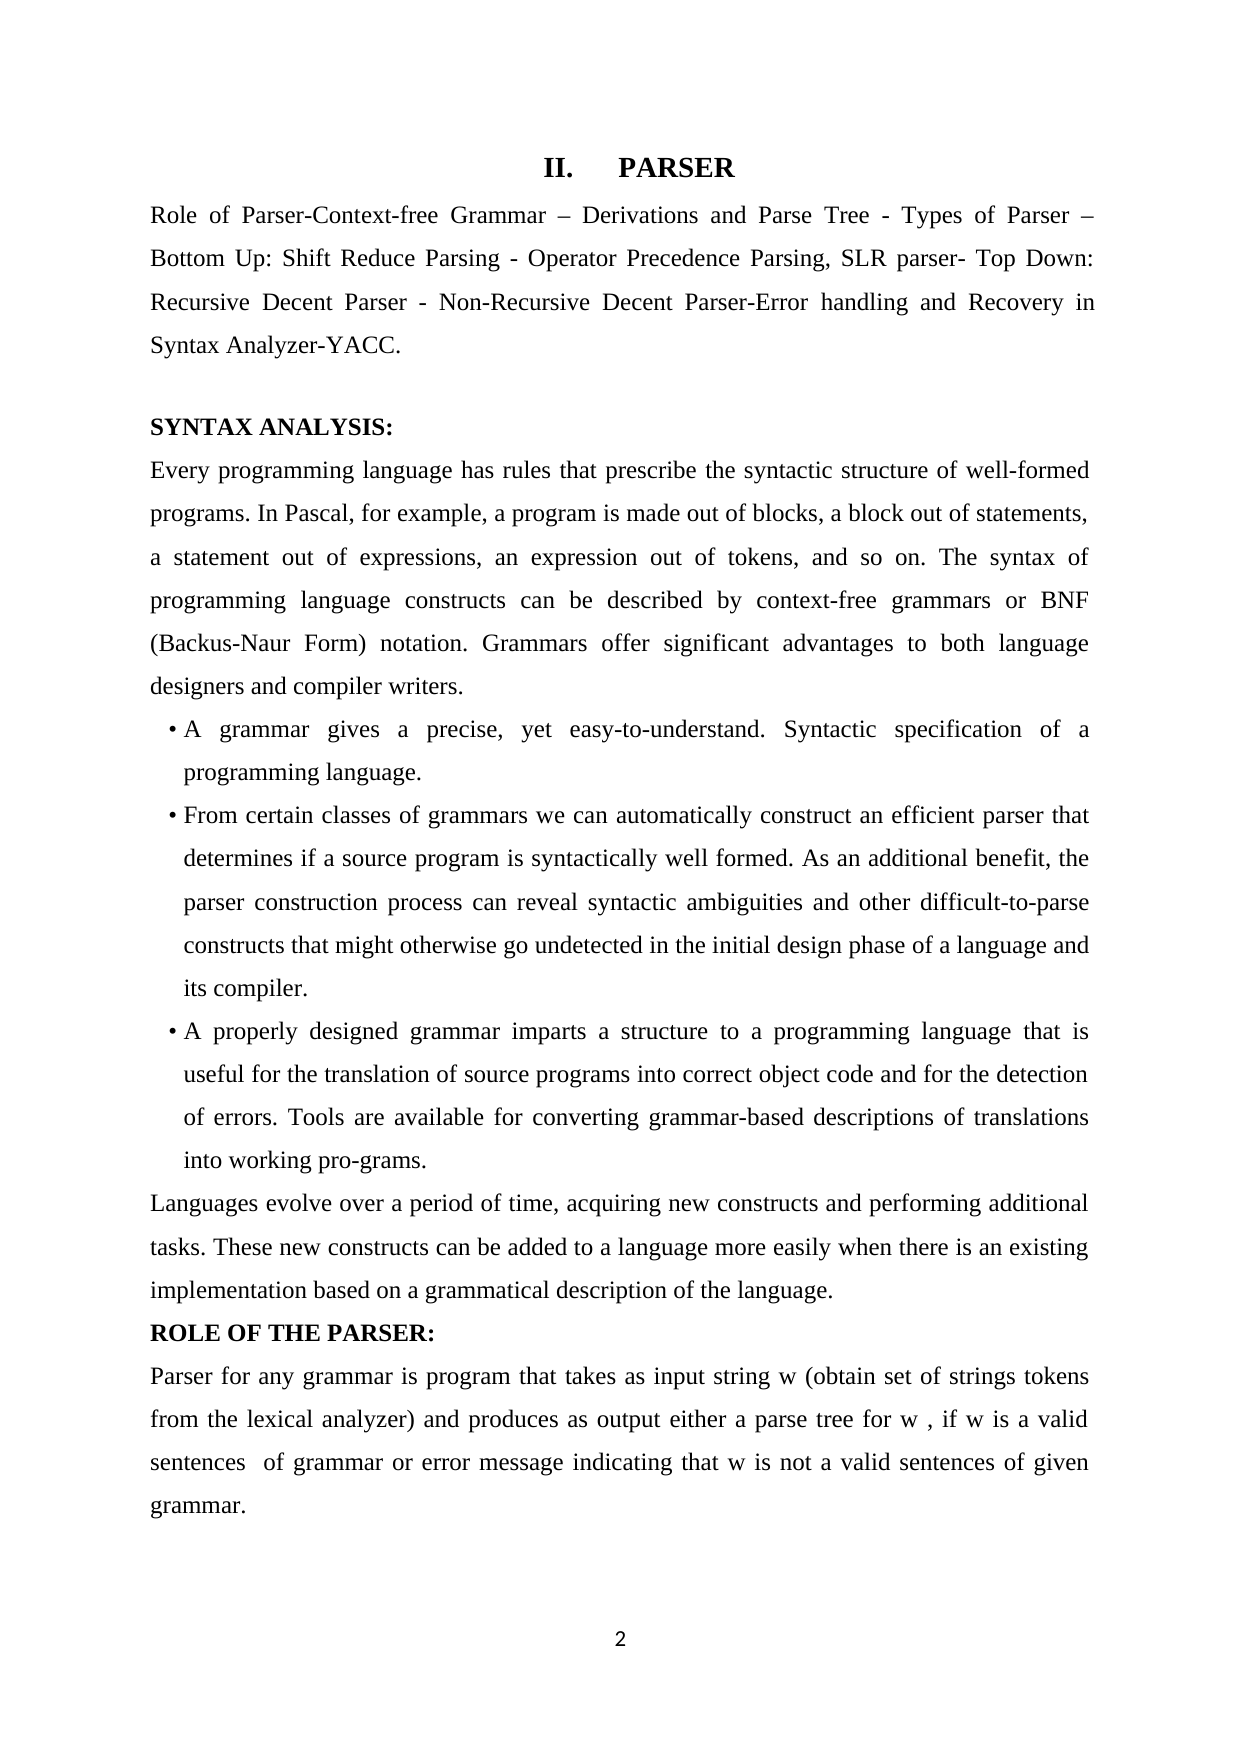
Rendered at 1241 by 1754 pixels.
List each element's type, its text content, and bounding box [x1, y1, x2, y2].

subtitle Role of Parser-Context-free Grammar – Derivations and Parse Tree - Types of Parser –Bottom Up: Shift Reduce Parsing - Operator Precedence Parsing, SLR parser- Top Down: Recursive Decent Parser - Non-Recursive Decent Parser-Error handling and Recovery in Syntax Analyzer-YACC. [150, 200, 1095, 358]
text ROLE OF THE PARSER: [150, 1318, 1090, 1347]
text Languages evolve over a period of time, acquiring new constructs and performing additional tasks. These new constructs can be added to a language more easily when there is an existing implementation based on a grammatical description of the language. [150, 1188, 1090, 1303]
text Every programming language has rules that prescribe the syntactic structure of well-formed programs. In Pascal, for example, a program is made out of blocks, a block out of statements, a statement out of expressions, an expression out of tokens, and so on. The syntax of programming language constructs can be described by context-free grammars or BNF (Backus-Naur Form) notation. Grammars offer significant advantages to both language designers and compiler writers. [150, 455, 1090, 700]
list From certain classes of grammars we can automatically construct an efficient parser that determines if a source program is syntactically well formed. As an additional benefit, the parser construction process can reveal syntactic ambiguities and other difficult-to-parse constructs that might otherwise go undetected in the initial design phase of a language and its compiler. [168, 800, 1090, 1002]
text SYNTAX ANALYSIS: [150, 412, 1090, 441]
text Parser for any grammar is program that takes as input string w (obtain set of strings tokens from the lexical analyzer) and produces as output either a parse tree for w , if w is a valid sentences of grammar or error message indicating that w is not a valid sentences of given grammar. [150, 1361, 1090, 1519]
list PARSER [187, 150, 1090, 183]
list A properly designed grammar imparts a structure to a programming language that is useful for the translation of source programs into correct object code and for the detection of errors. Tools are available for converting grammar-based descriptions of translations into working pro-grams. [168, 1016, 1090, 1174]
list A grammar gives a precise, yet easy-to-understand. Syntactic specification of a programming language. [168, 714, 1090, 786]
